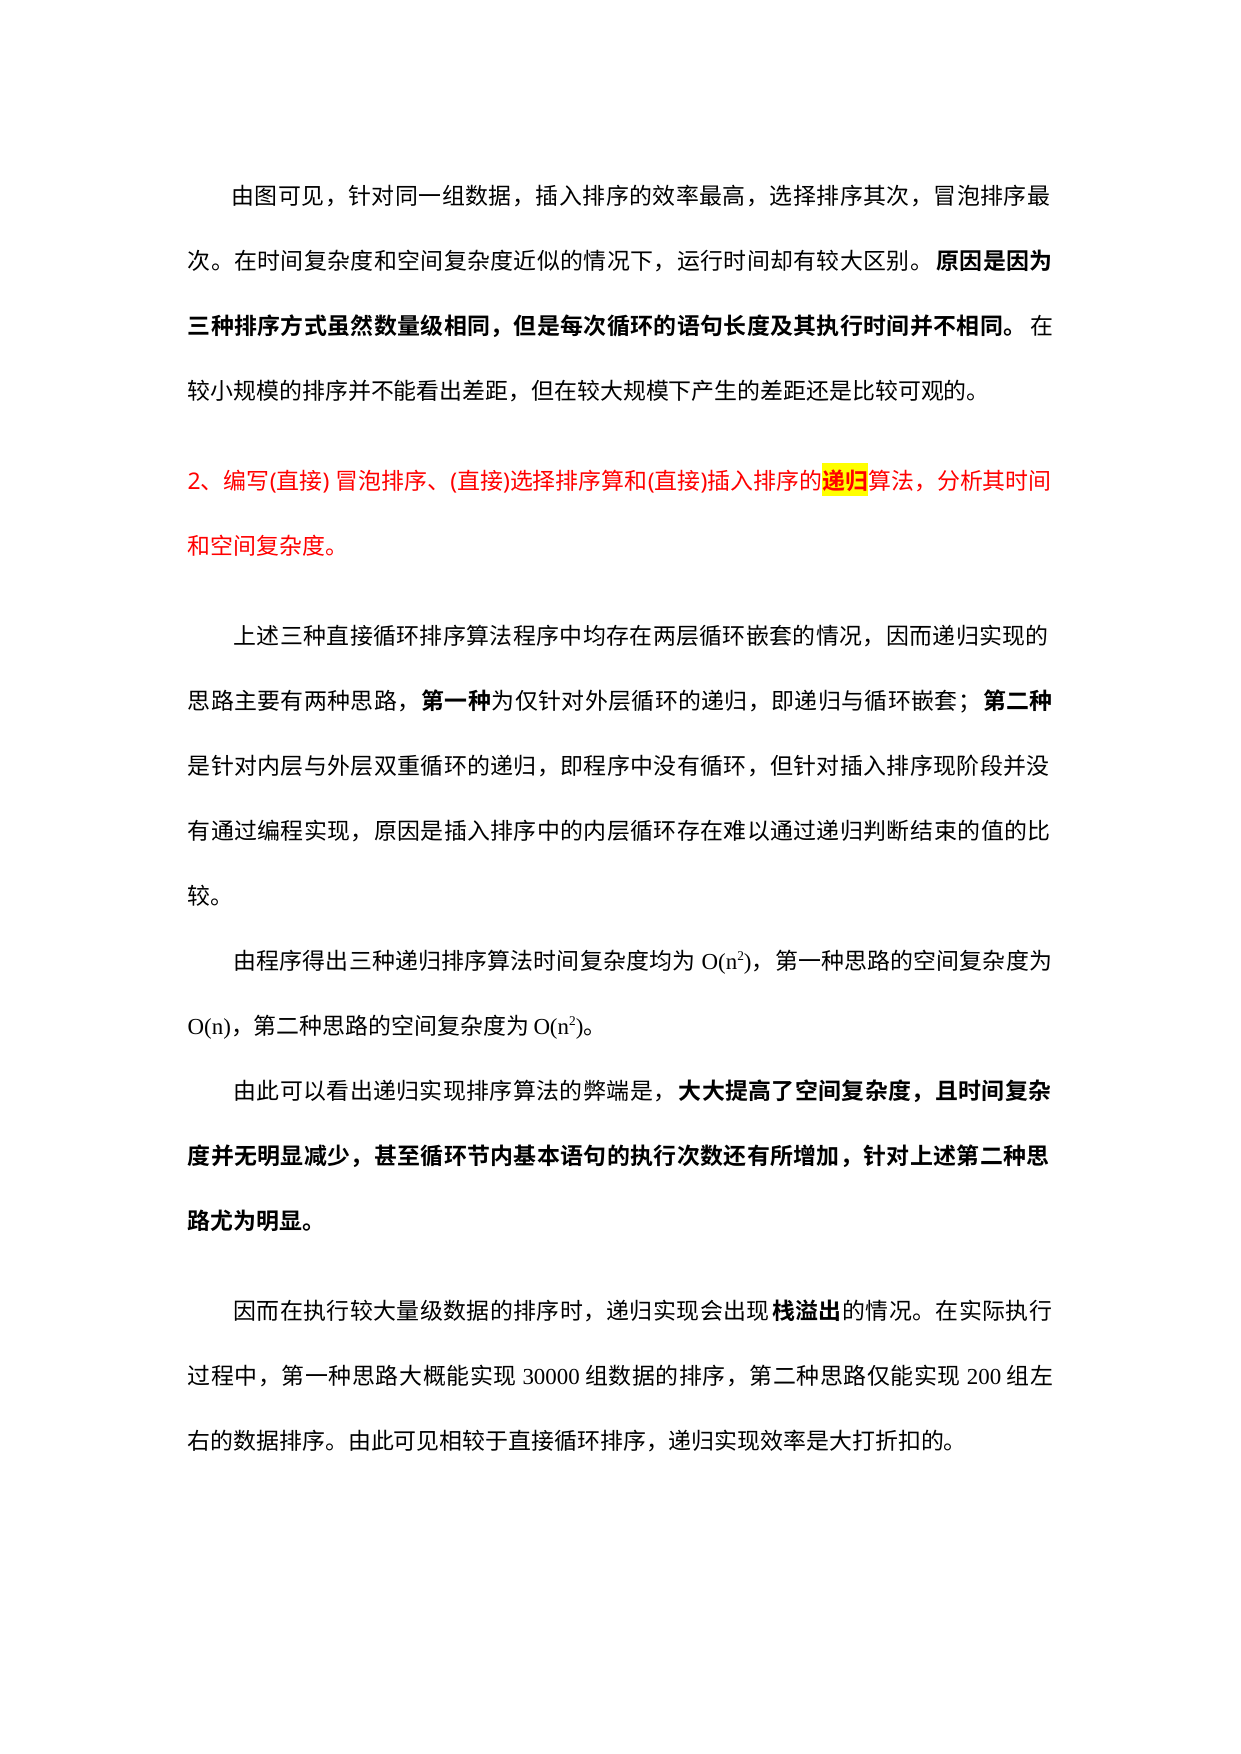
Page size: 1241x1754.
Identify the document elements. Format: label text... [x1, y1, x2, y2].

text 由图可见，针对同一组数据，插入排序的效率最高，选择排序其次，冒泡排序最次。在时间复杂度和空间复杂度近似的情况下，运行时间却有较大区别。原因是因为三种排序方式虽然数量级相同，但是每次循环的语句长度及其执行时间并不相同。在较小规模的排序并不能看出差距，但在较大规模下产生的差距还是比较可观的。 [187, 162, 1053, 422]
text 由程序得出三种递归排序算法时间复杂度均为O(n2)，第一种思路的空间复杂度为O(n)，第二种思路的空间复杂度为O(n2)。 [187, 927, 1053, 1057]
text 因而在执行较大量级数据的排序时，递归实现会出现栈溢出的情况。在实际执行过程中，第一种思路大概能实现30000组数据的排序，第二种思路仅能实现200组左右的数据排序。由此可见相较于直接循环排序，递归实现效率是大打折扣的。 [187, 1277, 1053, 1472]
text 由此可以看出递归实现排序算法的弊端是，大大提高了空间复杂度，且时间复杂度并无明显减少，甚至循环节内基本语句的执行次数还有所增加，针对上述第二种思路尤为明显。 [187, 1057, 1053, 1252]
text 2、编写(直接) 冒泡排序、(直接)选择排序算和(直接)插入排序的递归算法，分析其时间和空间复杂度。 [187, 447, 1053, 577]
text 上述三种直接循环排序算法程序中均存在两层循环嵌套的情况，因而递归实现的思路主要有两种思路，第一种为仅针对外层循环的递归，即递归与循环嵌套；第二种是针对内层与外层双重循环的递归，即程序中没有循环，但针对插入排序现阶段并没有通过编程实现，原因是插入排序中的内层循环存在难以通过递归判断结束的值的比较。 [187, 602, 1053, 927]
